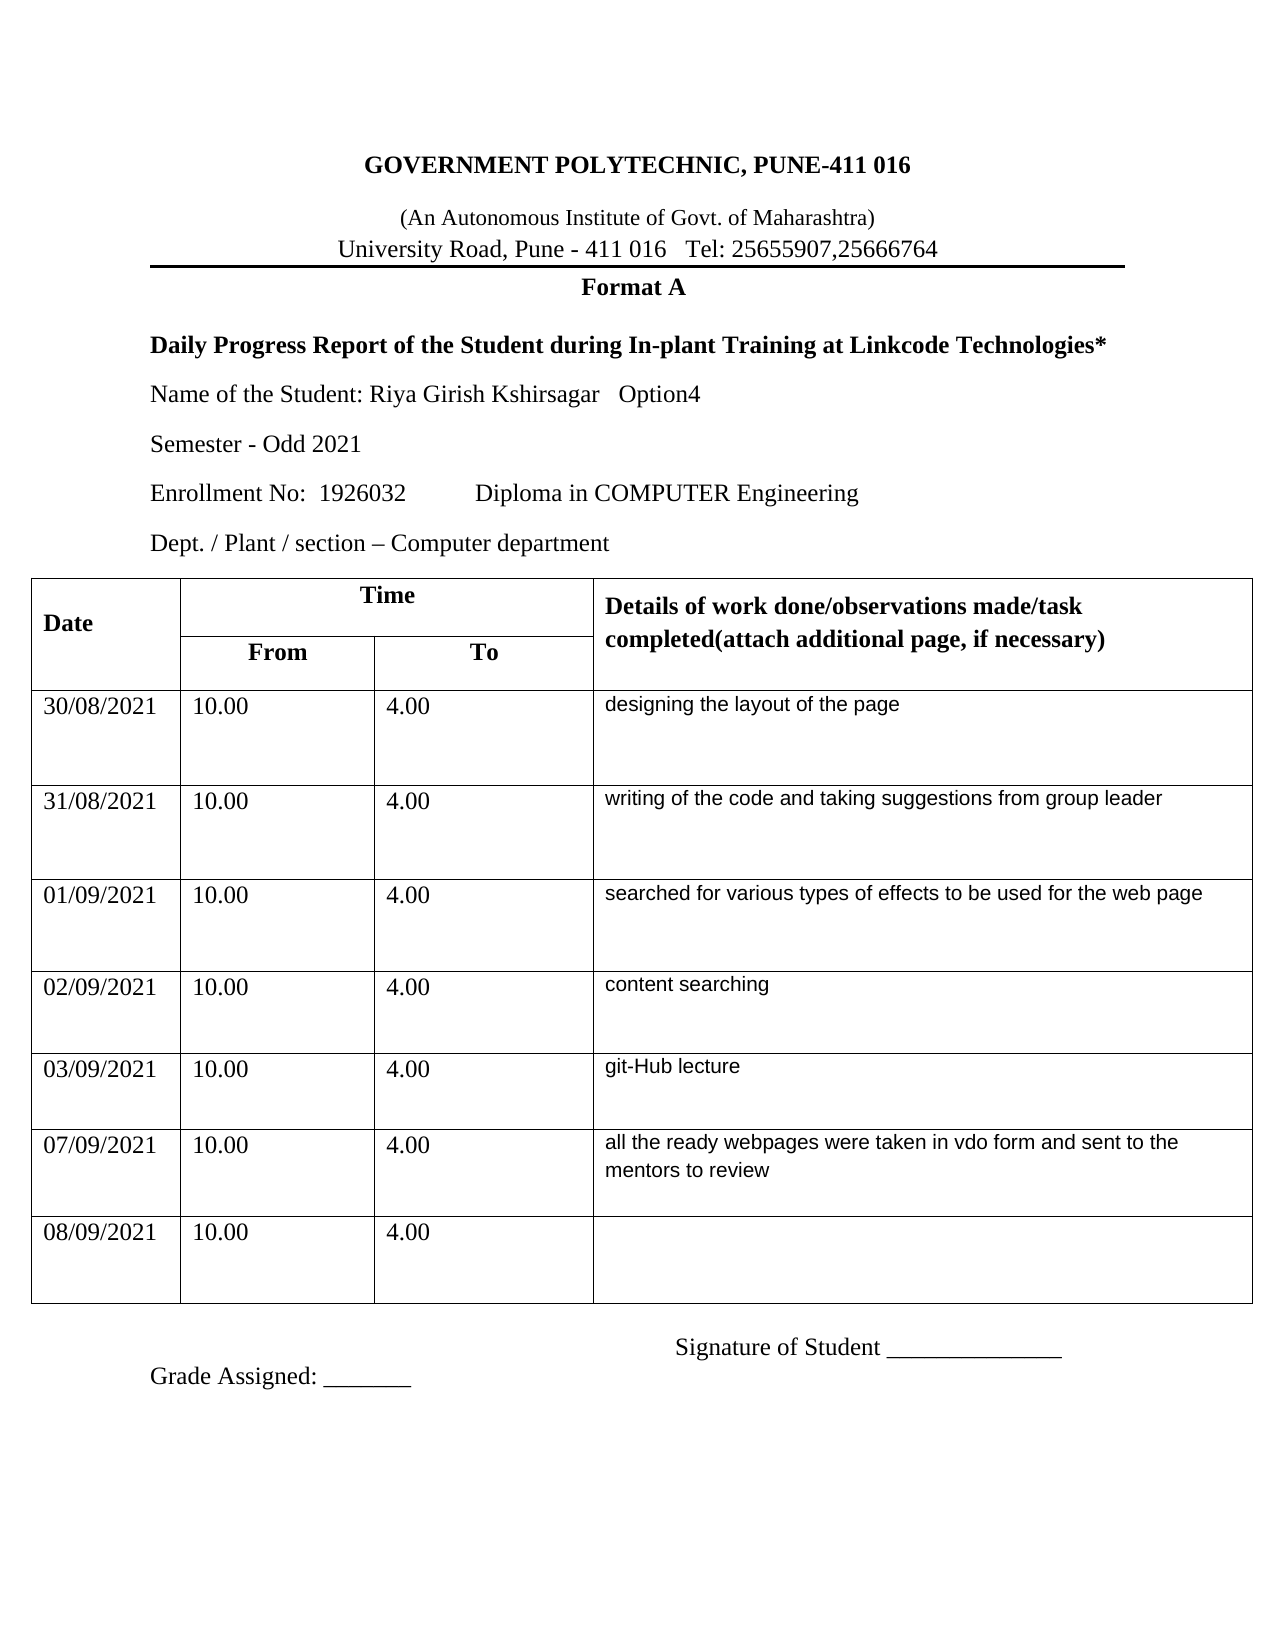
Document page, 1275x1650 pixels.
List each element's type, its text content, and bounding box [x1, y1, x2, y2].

table_cell To [375, 637, 593, 690]
table_cell 08/09/2021 [32, 1217, 180, 1303]
table_cell 10.00 [181, 972, 374, 1053]
text Daily Progress Report of the Student during In-plant Training at Linkcode Technologies* [150, 330, 1125, 358]
table_cell 02/09/2021 [32, 972, 180, 1053]
text Grade Assigned: _______ [150, 1361, 1125, 1390]
table_cell 4.00 [375, 1054, 593, 1129]
table_cell [594, 1217, 1252, 1303]
table_cell 10.00 [181, 880, 374, 971]
table_cell 31/08/2021 [32, 786, 180, 879]
table_cell searched for various types of effects to be used for the web page [594, 880, 1252, 971]
table_cell 10.00 [181, 1217, 374, 1303]
table_cell 10.00 [181, 1054, 374, 1129]
text Enrollment No: 1926032 Diploma in COMPUTER Engineering [150, 478, 1125, 507]
table_cell 03/09/2021 [32, 1054, 180, 1129]
table_cell all the ready webpages were taken in vdo form and sent to the mentors to review [594, 1130, 1252, 1216]
table_cell From [181, 637, 374, 690]
table_cell 07/09/2021 [32, 1130, 180, 1216]
table_cell 4.00 [375, 972, 593, 1053]
text (An Autonomous Institute of Govt. of Maharashtra) [150, 204, 1125, 230]
table_cell 4.00 [375, 1130, 593, 1216]
table_cell 4.00 [375, 880, 593, 971]
table_cell 10.00 [181, 786, 374, 879]
table_header Time [181, 579, 593, 636]
text University Road, Pune - 411 016 Tel: 25655907,25666764 [150, 234, 1125, 265]
table_cell 4.00 [375, 786, 593, 879]
text Format A [150, 272, 1125, 301]
table_cell git-Hub lecture [594, 1054, 1252, 1129]
table_cell 01/09/2021 [32, 880, 180, 971]
table_cell 10.00 [181, 1130, 374, 1216]
table_header Date [32, 579, 180, 690]
text Signature of Student ______________ [675, 1332, 1125, 1361]
table_cell 4.00 [375, 1217, 593, 1303]
table_cell 4.00 [375, 691, 593, 785]
text Name of the Student: Riya Girish Kshirsagar Option4 [150, 379, 1125, 408]
text Semester - Odd 2021 [150, 429, 1125, 458]
table_cell 10.00 [181, 691, 374, 785]
table_cell content searching [594, 972, 1252, 1053]
table_cell 30/08/2021 [32, 691, 180, 785]
table_header Details of work done/observations made/task completed(attach additional page, if necessary) [594, 579, 1252, 690]
table_cell writing of the code and taking suggestions from group leader [594, 786, 1252, 879]
text Dept. / Plant / section – Computer department [150, 528, 1125, 557]
table_cell designing the layout of the page [594, 691, 1252, 785]
text GOVERNMENT POLYTECHNIC, PUNE-411 016 [150, 150, 1125, 179]
